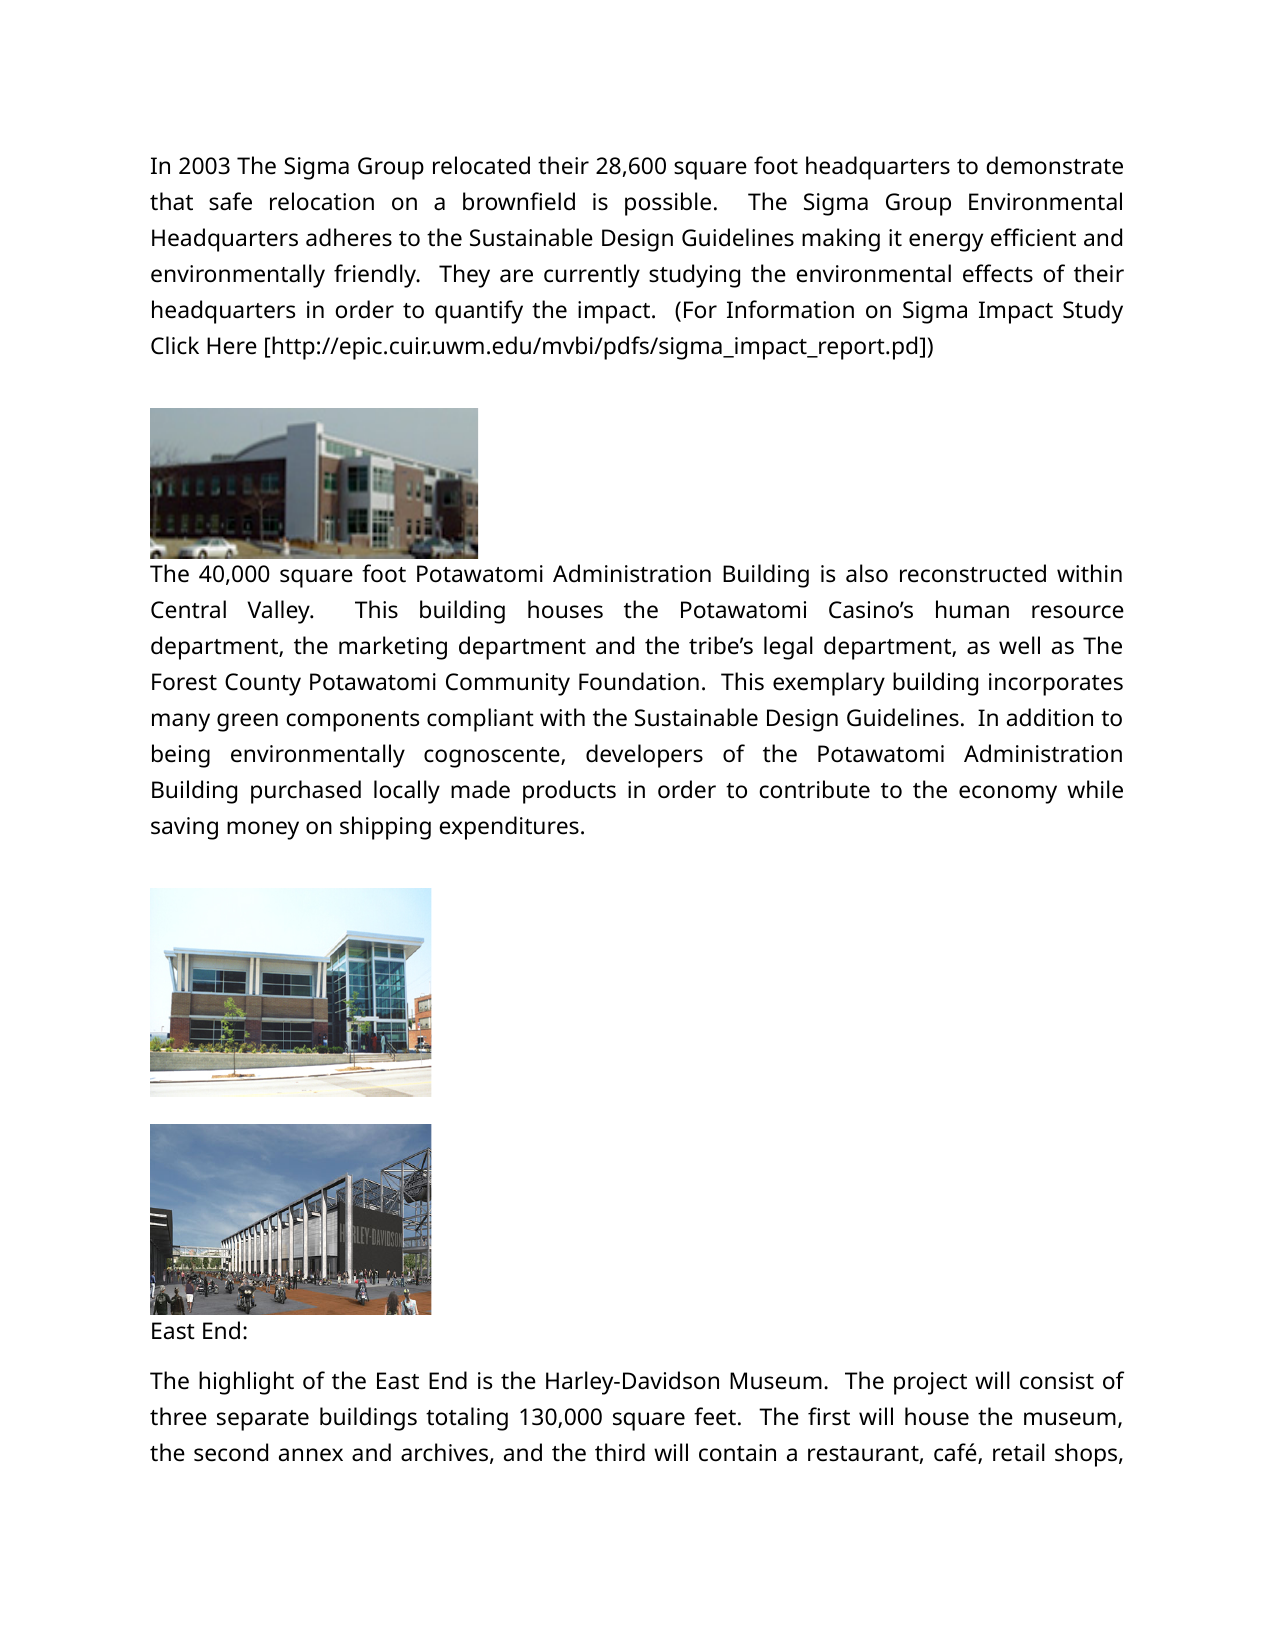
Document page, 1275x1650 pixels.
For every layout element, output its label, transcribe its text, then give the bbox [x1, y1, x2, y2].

text In 2003 The Sigma Group relocated their 28,600 square foot headquarters to demonstrate that safe relocation on a brownfield is possible. The Sigma Group Environmental Headquarters adheres to the Sustainable Design Guidelines making it energy efficient and environmentally friendly. They are currently studying the environmental effects of their headquarters in order to quantify the impact. (For Information on Sigma Impact Study Click Here [http://epic.cuir.uwm.edu/mvbi/pdfs/sigma_impact_report.pd]) [150, 150, 1125, 361]
picture [150, 888, 432, 1097]
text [150, 1365, 1125, 1468]
text East End: [150, 1315, 1125, 1346]
picture [150, 408, 479, 559]
text The 40,000 square foot Potawatomi Administration Building is also reconstructed within Central Valley. This building houses the Potawatomi Casino’s human resource department, the marketing department and the tribe’s legal department, as well as The Forest County Potawatomi Community Foundation. This exemplary building incorporates many green components compliant with the Sustainable Design Guidelines. In addition to being environmentally cognoscente, developers of the Potawatomi Administration Building purchased locally made products in order to contribute to the economy while saving money on shipping expenditures. [150, 558, 1125, 841]
picture [150, 1124, 432, 1315]
